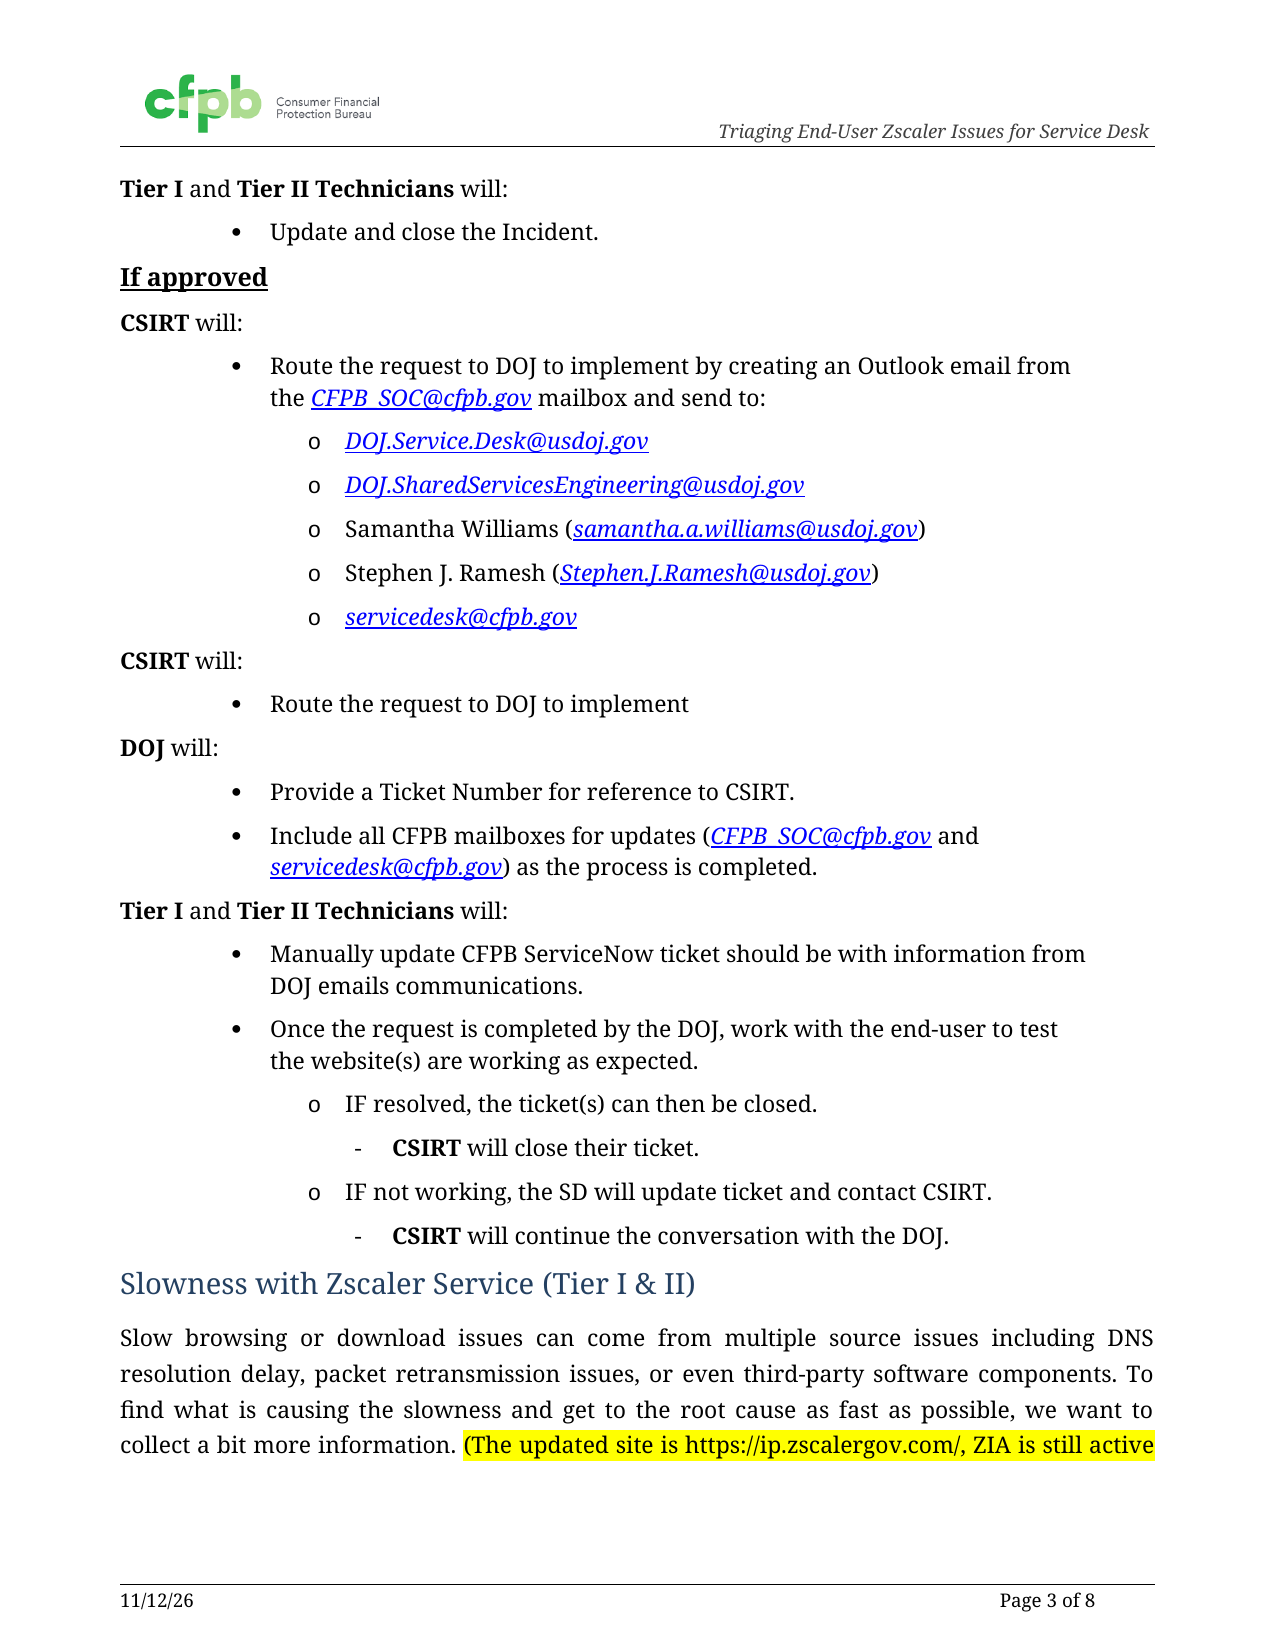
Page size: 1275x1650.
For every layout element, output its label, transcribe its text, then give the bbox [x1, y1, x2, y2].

text Slowness with Zscaler Service (Tier I & II) [120, 1263, 1155, 1303]
text If approved [120, 260, 1071, 294]
list Manually update CFPB ServiceNow ticket should be with information from DOJ emails communications. [232, 938, 1095, 1001]
text Tier I and Tier II Technicians will: [120, 172, 1071, 204]
list Samantha Williams (samantha.a.williams@usdoj.gov) [307, 513, 1095, 544]
list Route the request to DOJ to implement by creating an Outlook email from the CFPB_SOC@cfpb.gov mailbox and send to: [232, 350, 1095, 413]
list Update and close the Incident. [232, 216, 1071, 247]
picture [120, 70, 401, 139]
list Include all CFPB mailboxes for updates (CFPB_SOC@cfpb.gov and servicedesk@cfpb.gov) as the process is completed. [232, 819, 1071, 882]
list servicedesk@cfpb.gov [307, 601, 1095, 632]
text Tier I and Tier II Technicians will: [120, 894, 1155, 926]
list Provide a Ticket Number for reference to CSIRT. [232, 776, 1071, 807]
list DOJ.SharedServicesEngineering@usdoj.gov [307, 469, 1095, 501]
list IF resolved, the ticket(s) can then be closed. [307, 1088, 1095, 1120]
list DOJ will: [120, 732, 1071, 763]
list Stephen J. Ramesh (Stephen.J.Ramesh@usdoj.gov) [307, 557, 1095, 588]
text CSIRT will: [120, 307, 1071, 338]
list CSIRT will close their ticket. [354, 1132, 1095, 1163]
list IF not working, the SD will update ticket and contact CSIRT. [307, 1176, 1095, 1207]
list Route the request to DOJ to implement [232, 688, 1071, 719]
list DOJ.Service.Desk@usdoj.gov [307, 425, 1095, 457]
list CSIRT will continue the conversation with the DOJ. [354, 1220, 1095, 1251]
list Once the request is completed by the DOJ, work with the end-user to test the website(s) are working as expected. [232, 1013, 1095, 1076]
text CSIRT will: [120, 644, 1155, 676]
